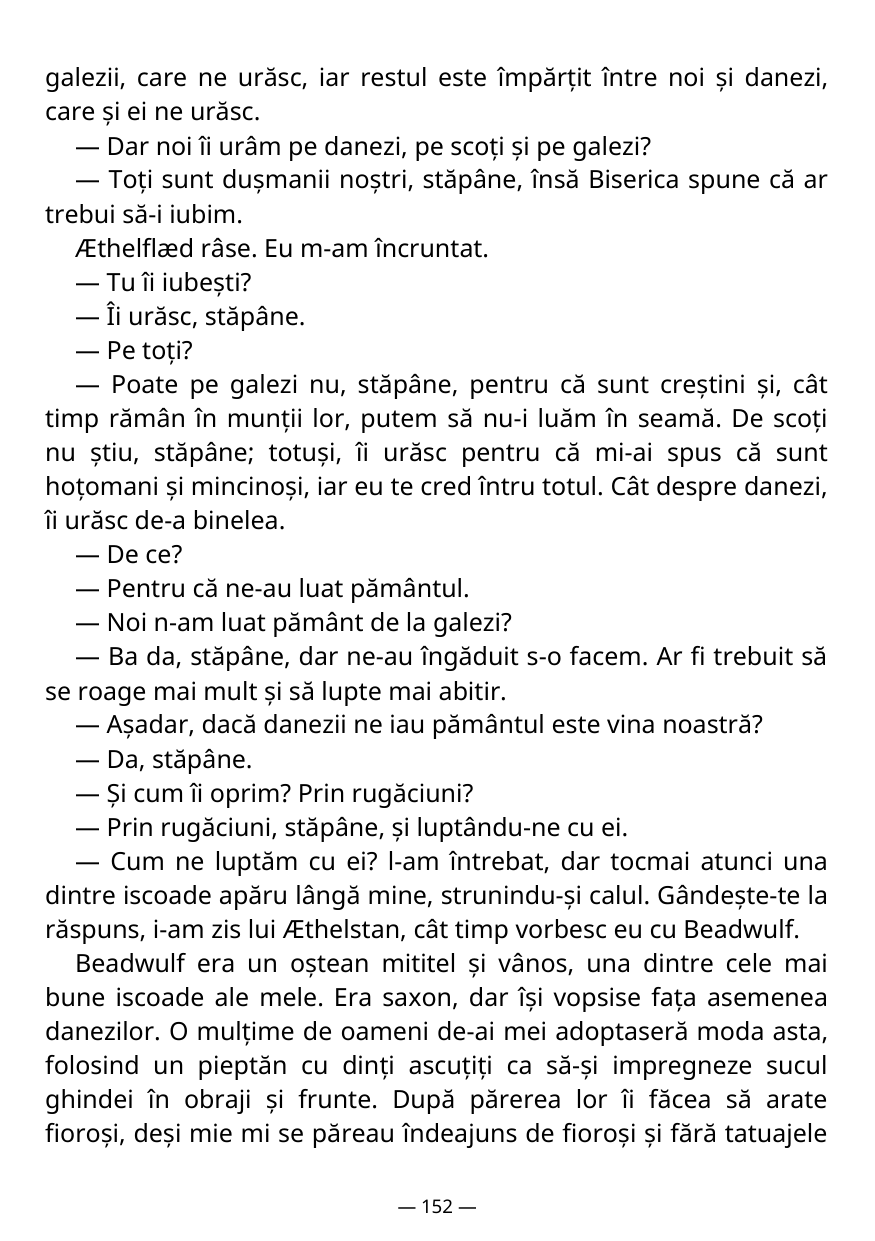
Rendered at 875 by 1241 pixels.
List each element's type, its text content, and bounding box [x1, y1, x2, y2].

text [45, 946, 829, 1150]
text — Da, stăpâne. [45, 741, 829, 775]
text — Poate pe galezi nu, stăpâne, pentru că sunt creştini şi, cât timp rămân în munţii lor, putem să nu-i luăm în seamă. De scoţi nu ştiu, stăpâne; totuşi, îi urăsc pentru că mi-ai spus că sunt hoţomani şi mincinoşi, iar eu te cred întru totul. Cât despre danezi, îi urăsc de-a binelea. [45, 367, 829, 537]
text Æthelflæd râse. Eu m-am încruntat. [45, 230, 829, 264]
text — Prin rugăciuni, stăpâne, şi luptându-ne cu ei. [45, 809, 829, 843]
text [45, 60, 829, 128]
text — De ce? [45, 537, 829, 571]
text — Cum ne luptăm cu ei? l-am întrebat, dar tocmai atunci una dintre iscoade apăru lângă mine, strunindu-şi calul. Gândeşte-te la răspuns, i-am zis lui Æthelstan, cât timp vorbesc eu cu Beadwulf. [45, 843, 829, 946]
text — Tu îi iubeşti? [45, 264, 829, 298]
text — Pe toţi? [45, 332, 829, 367]
text — Dar noi îi urâm pe danezi, pe scoţi şi pe galezi? [45, 128, 829, 162]
text — Toţi sunt duşmanii noştri, stăpâne, însă Biserica spune că ar trebui să-i iubim. [45, 162, 829, 230]
text — Pentru că ne-au luat pământul. [45, 571, 829, 605]
text — Noi n-am luat pământ de la galezi? [45, 605, 829, 639]
text — Îi urăsc, stăpâne. [45, 298, 829, 332]
text — Şi cum îi oprim? Prin rugăciuni? [45, 775, 829, 809]
text — Aşadar, dacă danezii ne iau pământul este vina noastră? [45, 707, 829, 741]
text — Ba da, stăpâne, dar ne-au îngăduit s-o facem. Ar fi trebuit să se roage mai mult şi să lupte mai abitir. [45, 639, 829, 707]
